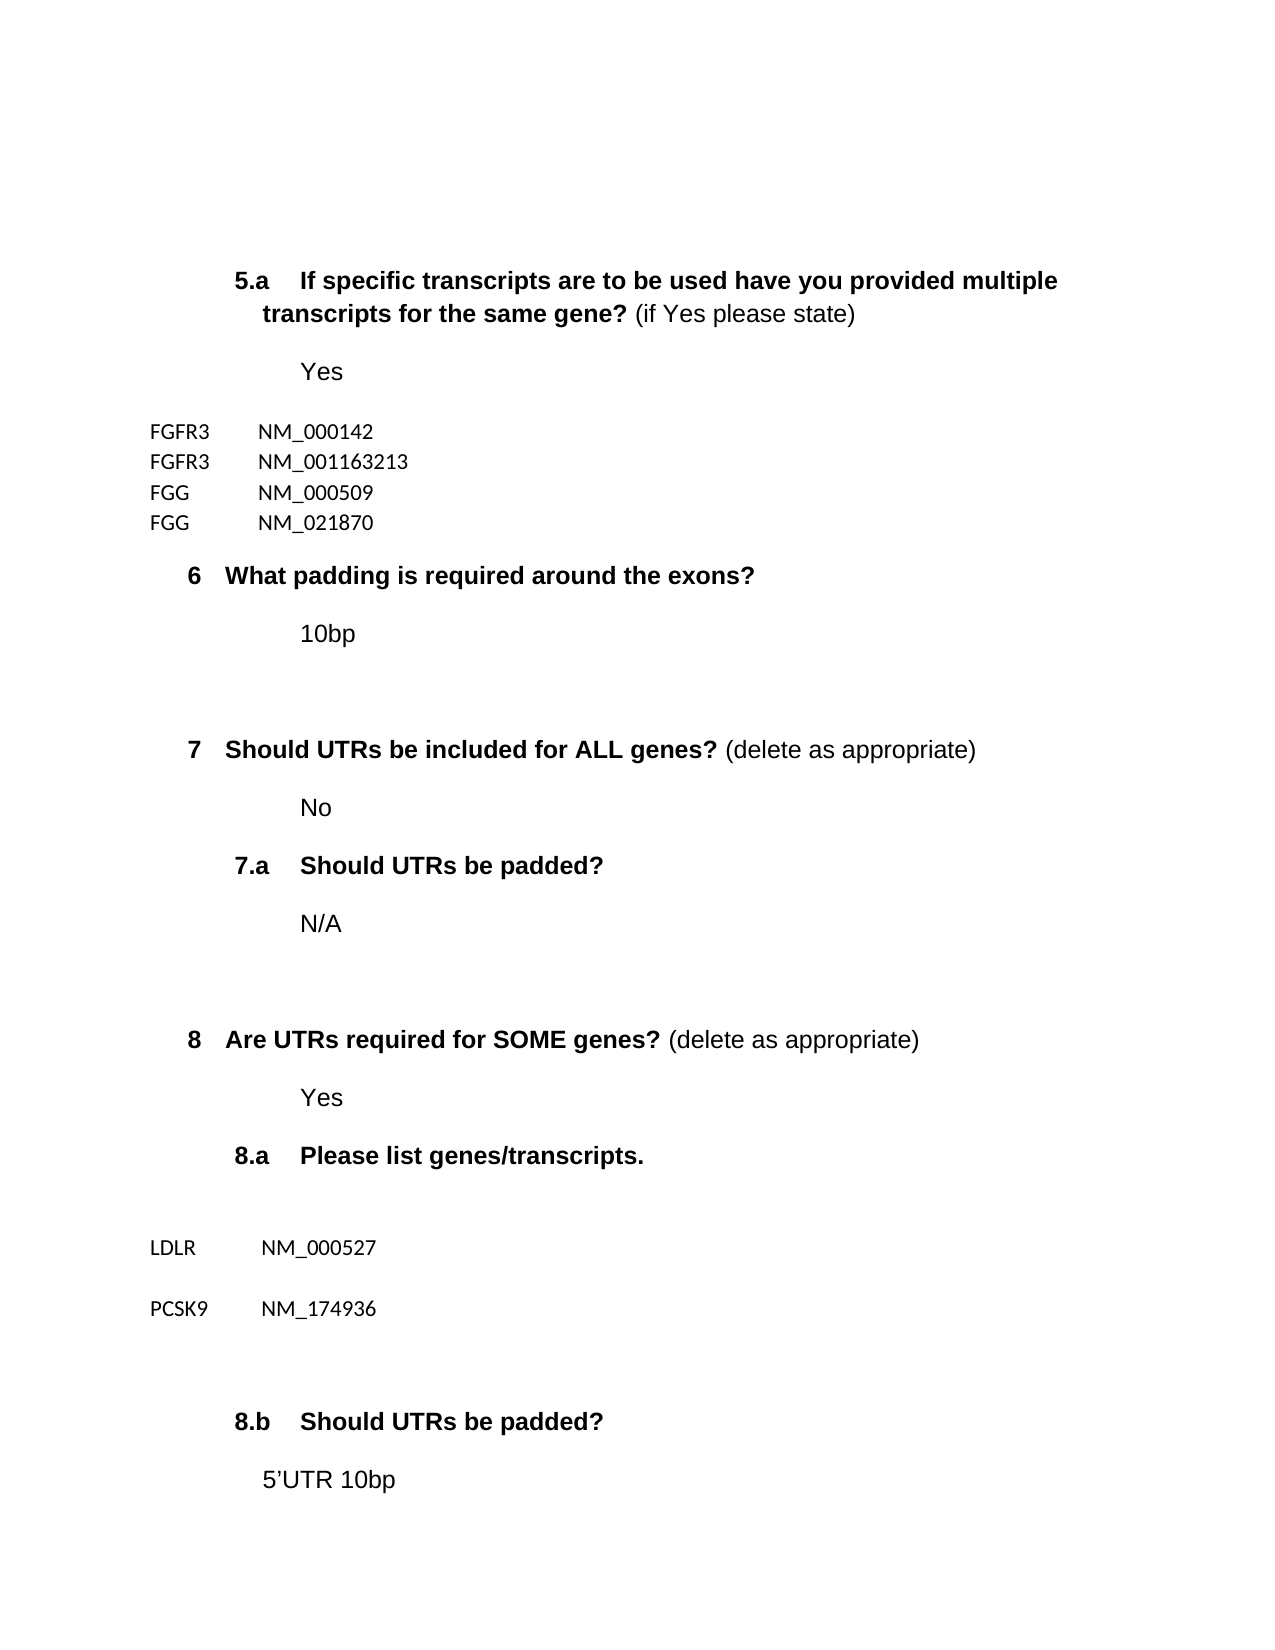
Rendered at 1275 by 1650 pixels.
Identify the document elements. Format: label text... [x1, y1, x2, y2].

table_cell NM_000509 [247, 476, 422, 506]
text 10bp [300, 619, 1125, 648]
list What padding is required around the exons? [187, 561, 1125, 590]
text Yes [300, 357, 1125, 386]
text Yes [300, 1083, 1125, 1112]
table_header LDLR [139, 1231, 250, 1261]
list If specific transcripts are to be used have you provided multiple transcripts for the same gene? (if Yes please state) [234, 266, 1125, 328]
table_cell NM_021870 [247, 506, 422, 536]
table_header NM_174936 [250, 1291, 422, 1322]
table_cell FGFR3 [139, 445, 247, 476]
text 5’UTR 10bp [262, 1465, 1125, 1494]
table_cell FGG [139, 476, 247, 506]
table_header NM_000142 [247, 415, 422, 445]
list Should UTRs be padded? [234, 851, 1125, 880]
list Are UTRs required for SOME genes? (delete as appropriate) [187, 1025, 1125, 1054]
table_header PCSK9 [139, 1291, 250, 1322]
list Should UTRs be padded? [234, 1407, 1125, 1436]
list Should UTRs be included for ALL genes? (delete as appropriate) [187, 735, 1125, 764]
table_header FGFR3 [139, 415, 247, 445]
list Please list genes/transcripts. [234, 1141, 1125, 1170]
table_cell FGG [139, 506, 247, 536]
table_header NM_000527 [250, 1231, 422, 1261]
table_cell NM_001163213 [247, 445, 422, 476]
text N/A [262, 909, 1125, 938]
text No [300, 793, 1125, 822]
